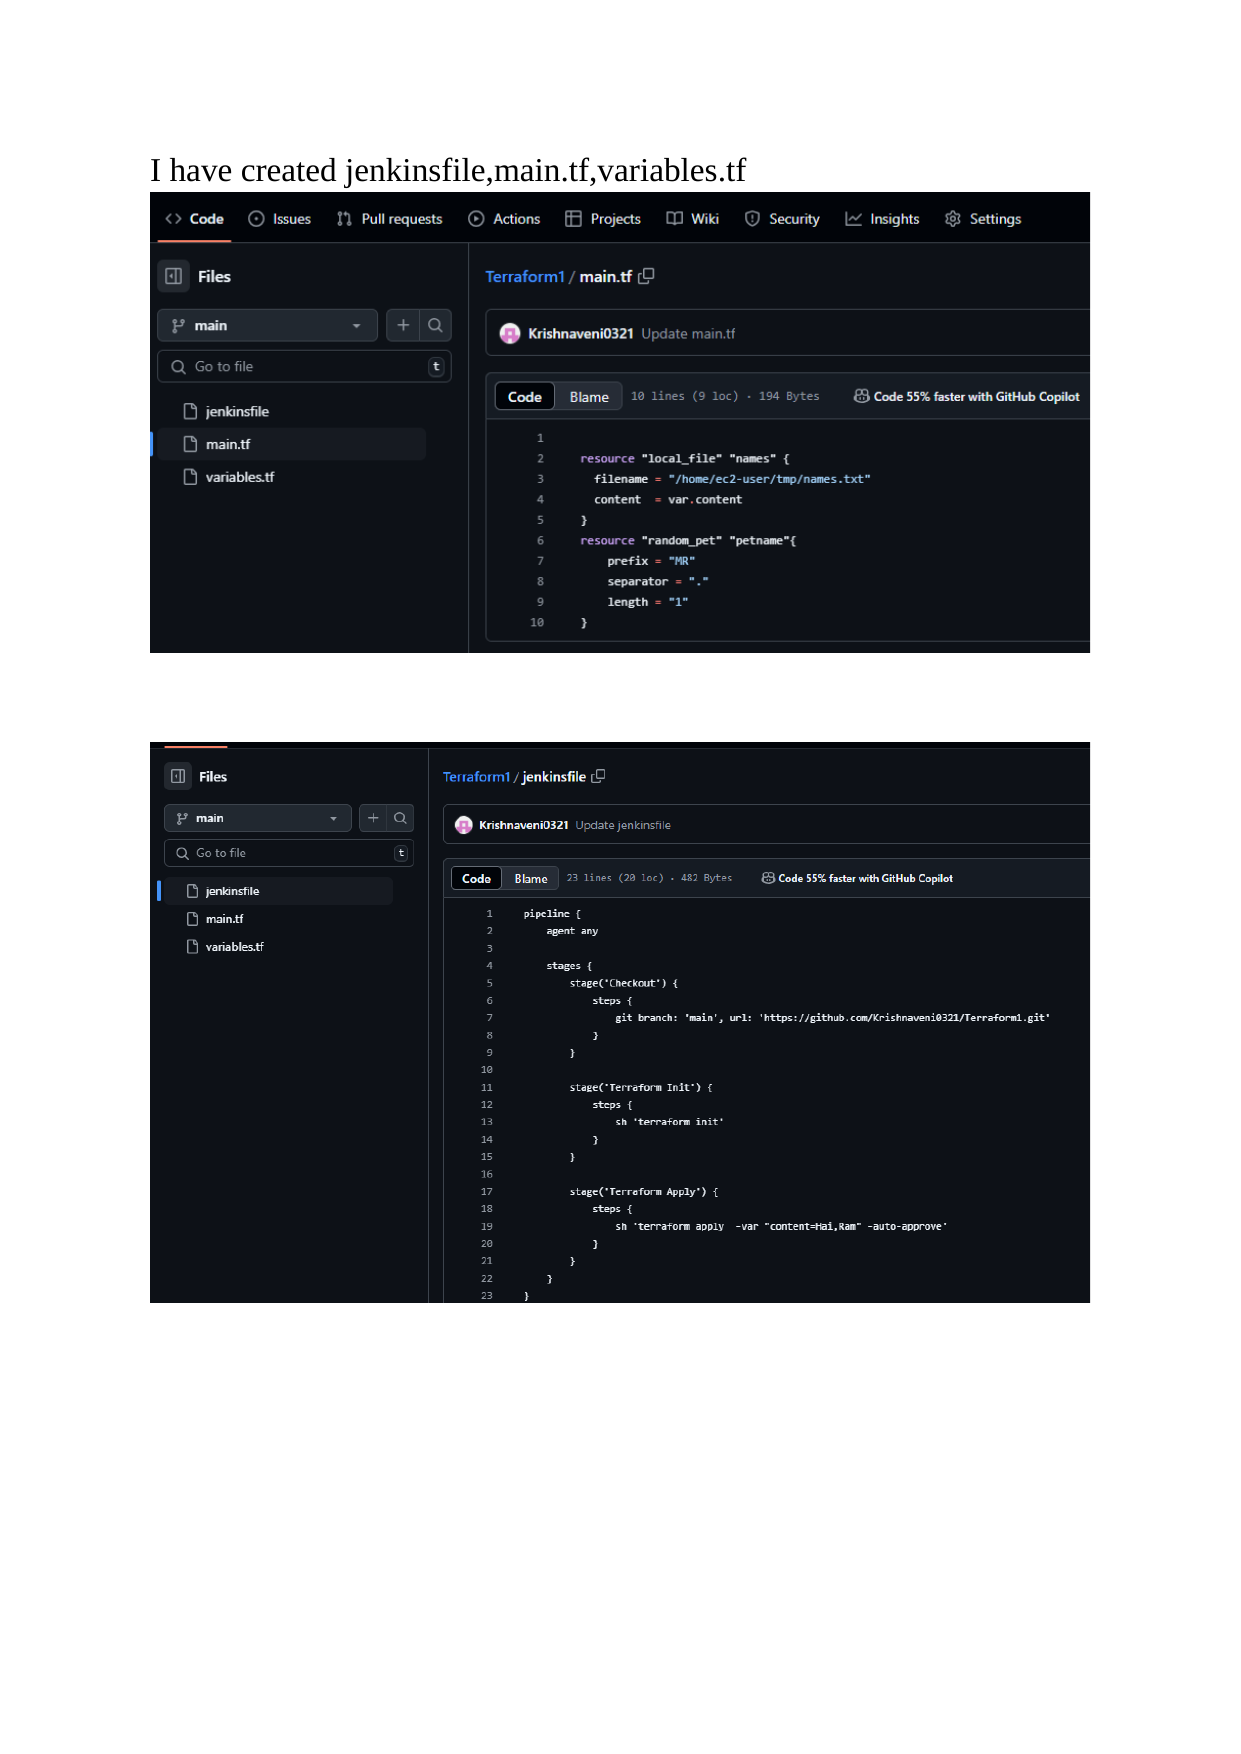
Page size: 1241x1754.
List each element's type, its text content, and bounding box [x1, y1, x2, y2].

picture [150, 742, 1091, 1303]
picture [150, 192, 1091, 653]
text I have created jenkinsfile,main.tf,variables.tf [150, 150, 1090, 192]
